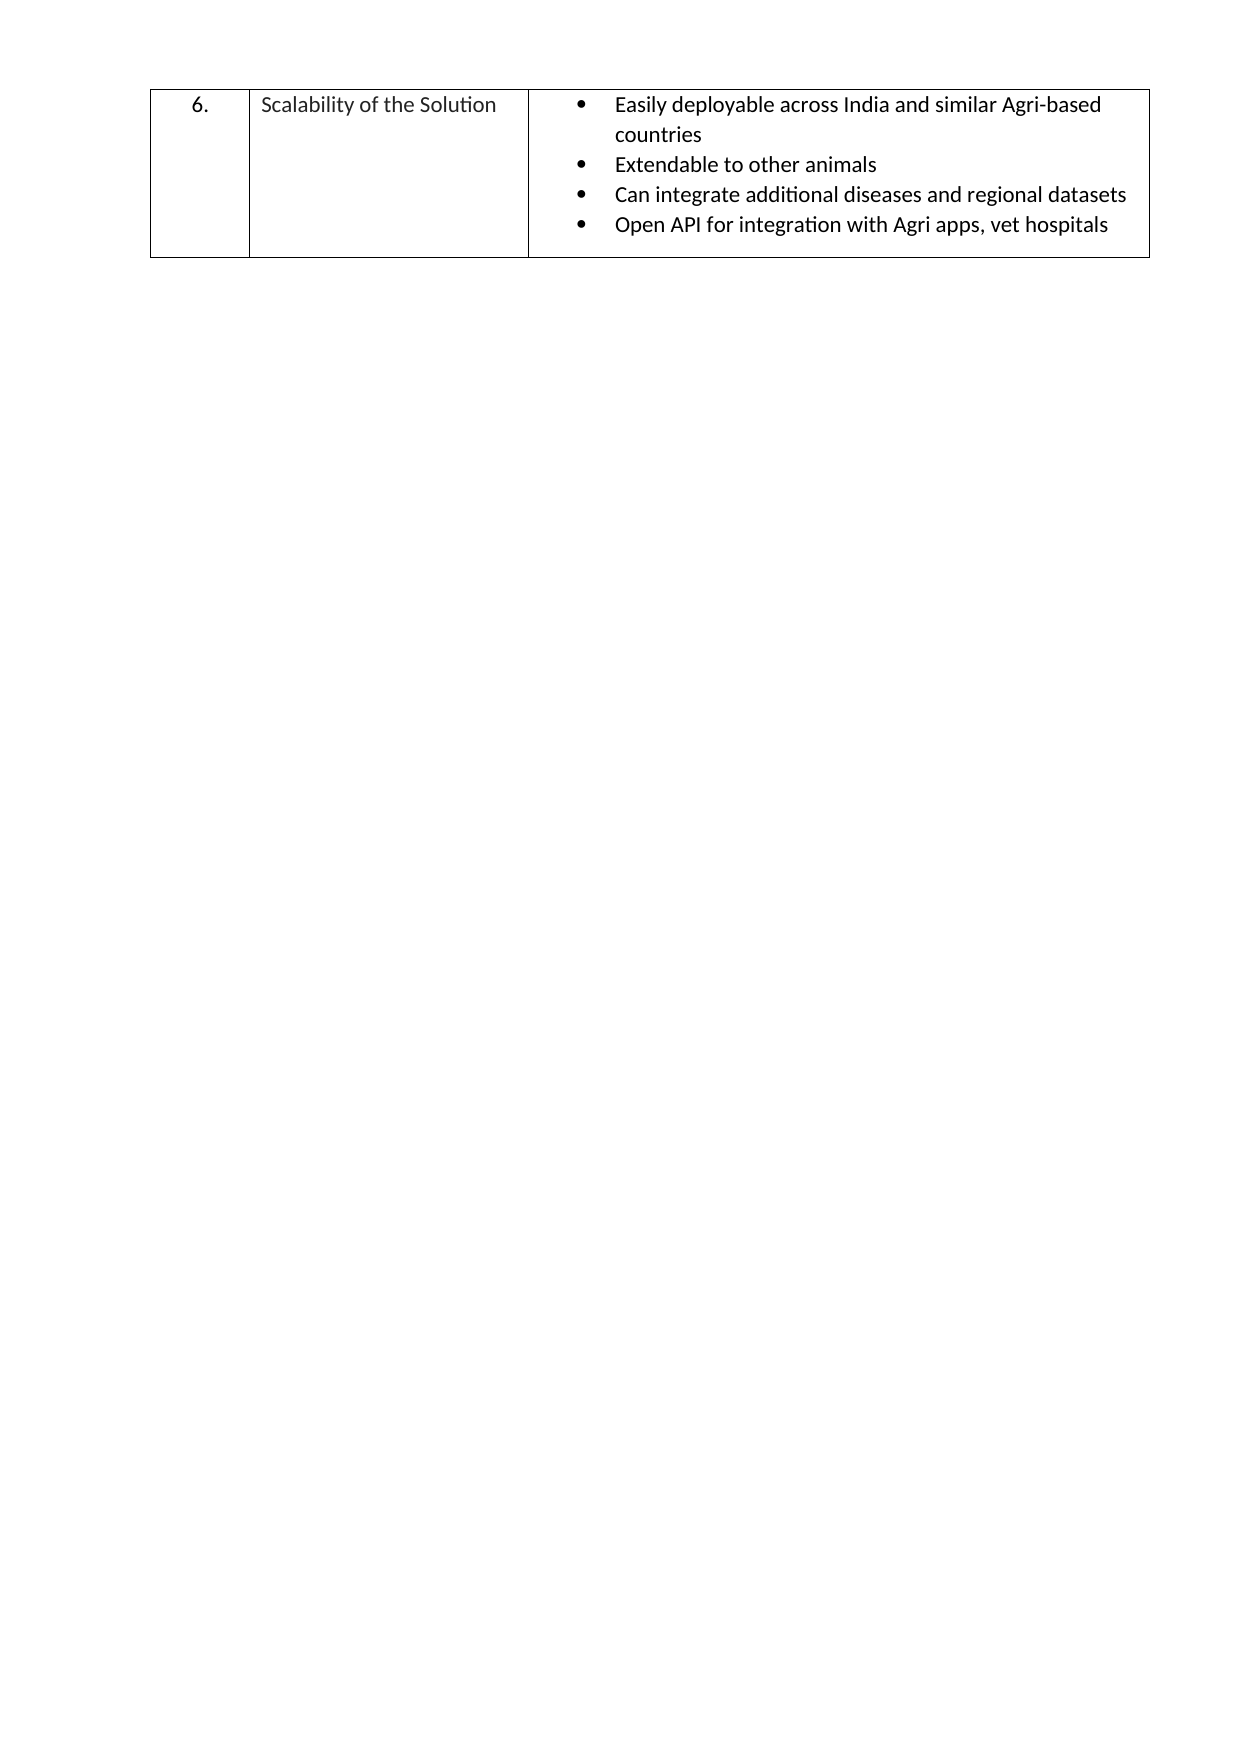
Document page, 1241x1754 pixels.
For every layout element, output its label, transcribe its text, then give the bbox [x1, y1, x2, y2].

table_cell Scalability of the Solution [250, 90, 528, 257]
table_cell Easily deployable across India and similar Agri-based countries Extendable to other animals Can integrate additional diseases and regional datasets Open API for integration with Agri apps, vet hospitals [529, 90, 1149, 257]
table_cell [151, 90, 249, 257]
